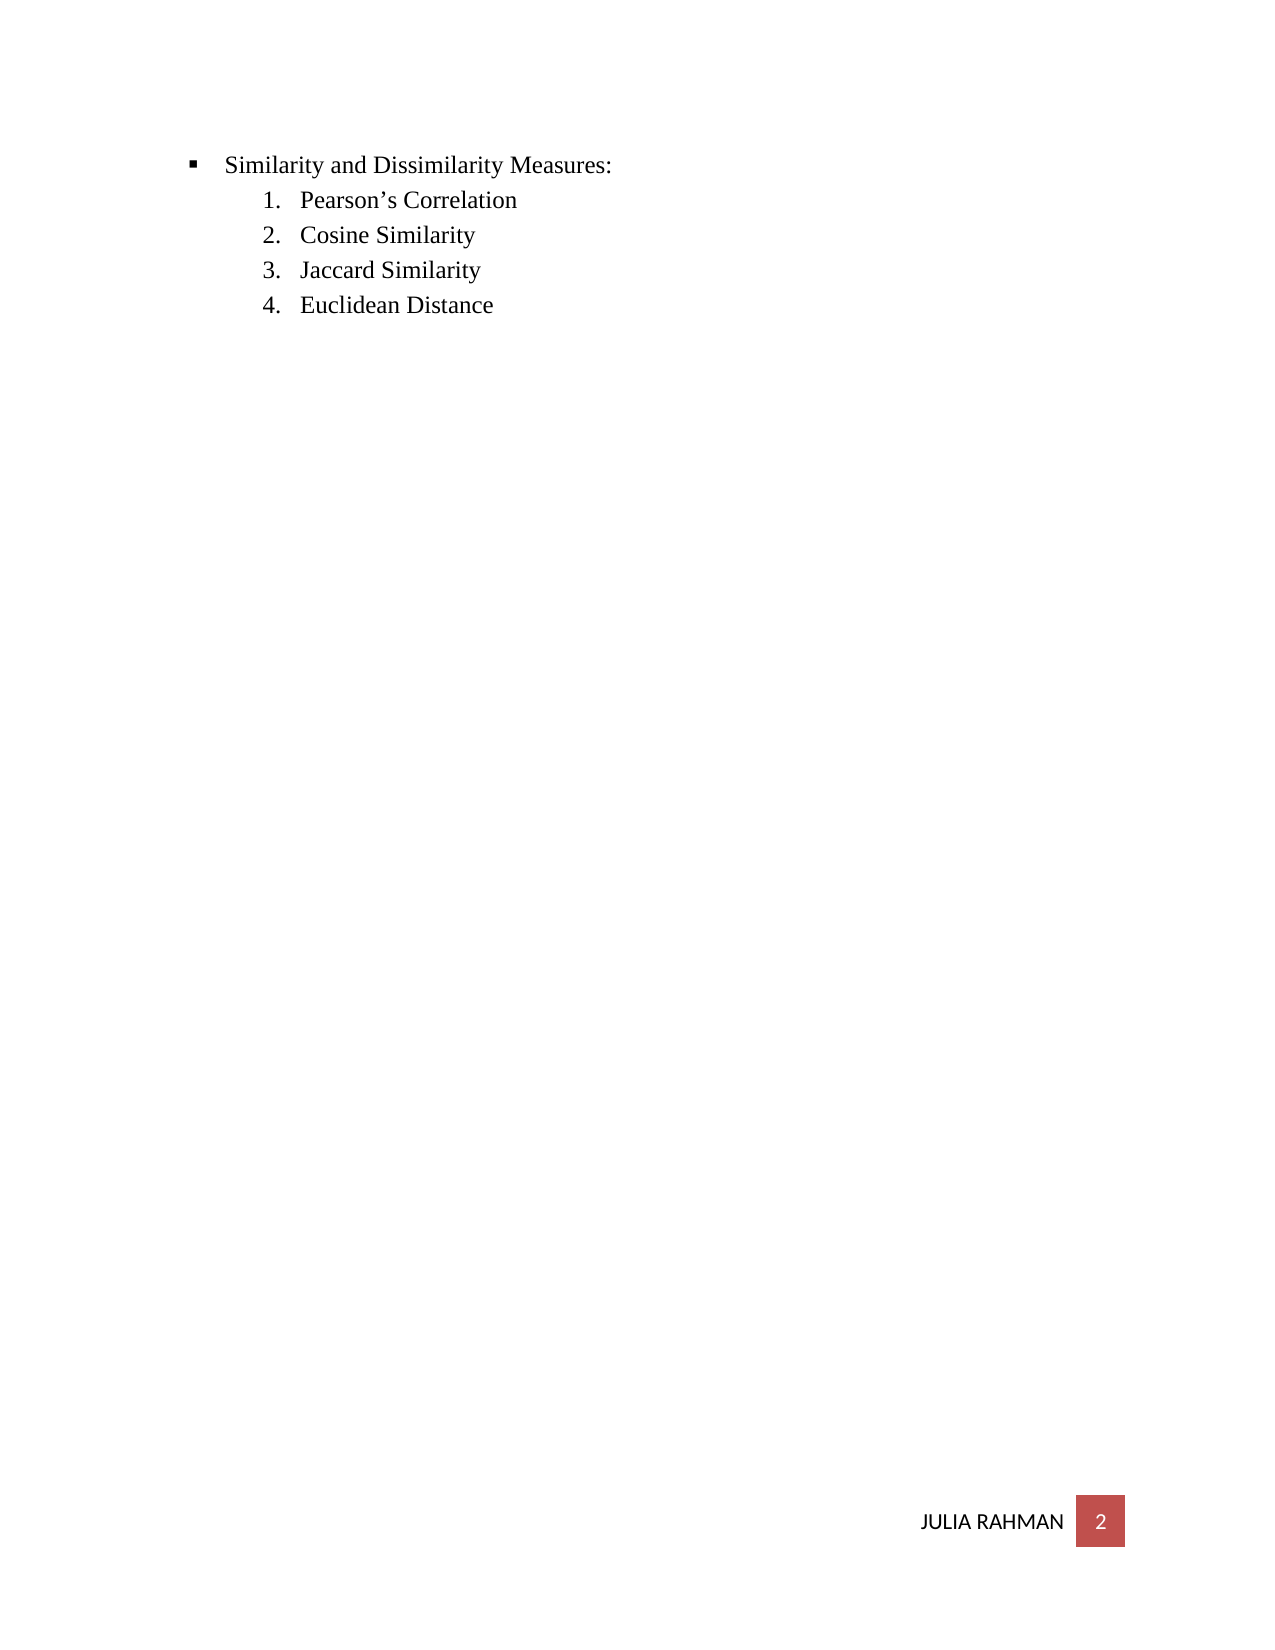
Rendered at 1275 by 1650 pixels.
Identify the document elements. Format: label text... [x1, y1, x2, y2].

list Jaccard Similarity [262, 255, 1125, 284]
list Pearson’s Correlation [262, 185, 1125, 214]
list Euclidean Distance [262, 290, 1125, 319]
list Cosine Similarity [262, 220, 1125, 249]
list Similarity and Dissimilarity Measures: [187, 150, 1125, 179]
